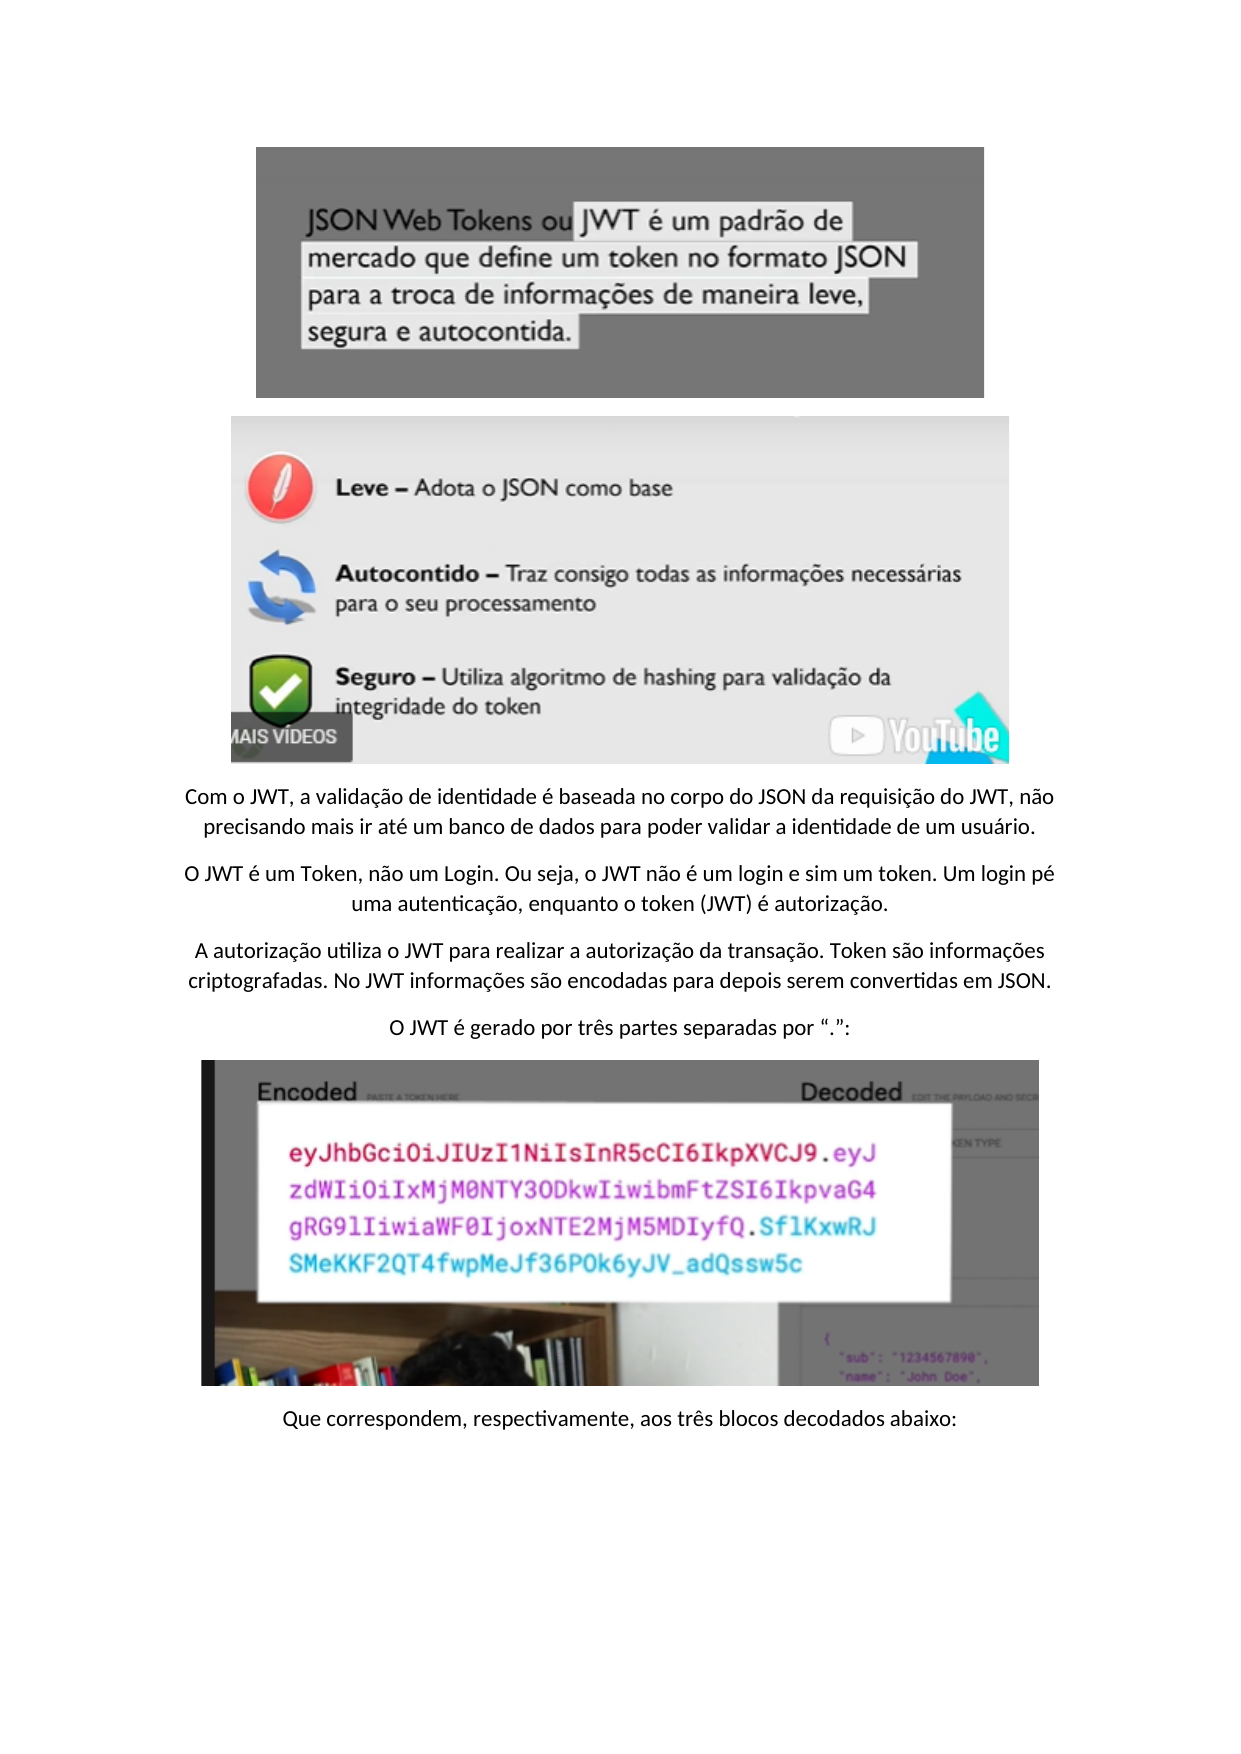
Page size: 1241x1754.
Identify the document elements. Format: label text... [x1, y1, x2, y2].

picture [231, 416, 1010, 764]
text O JWT é um Token, não um Login. Ou seja, o JWT não é um login e sim um token. Um login pé uma autenticação, enquanto o token (JWT) é autorização. [177, 859, 1063, 917]
text O JWT é gerado por três partes separadas por “.”: [177, 1013, 1063, 1041]
text A autorização utiliza o JWT para realizar a autorização da transação. Token são informações criptografadas. No JWT informações são encodadas para depois serem convertidas em JSON. [177, 936, 1063, 994]
picture [201, 1060, 1039, 1386]
text Que correspondem, respectivamente, aos três blocos decodados abaixo: [177, 1404, 1063, 1432]
text Com o JWT, a validação de identidade é baseada no corpo do JSON da requisição do JWT, não precisando mais ir até um banco de dados para poder validar a identidade de um usuário. [177, 782, 1063, 840]
picture [256, 147, 985, 398]
